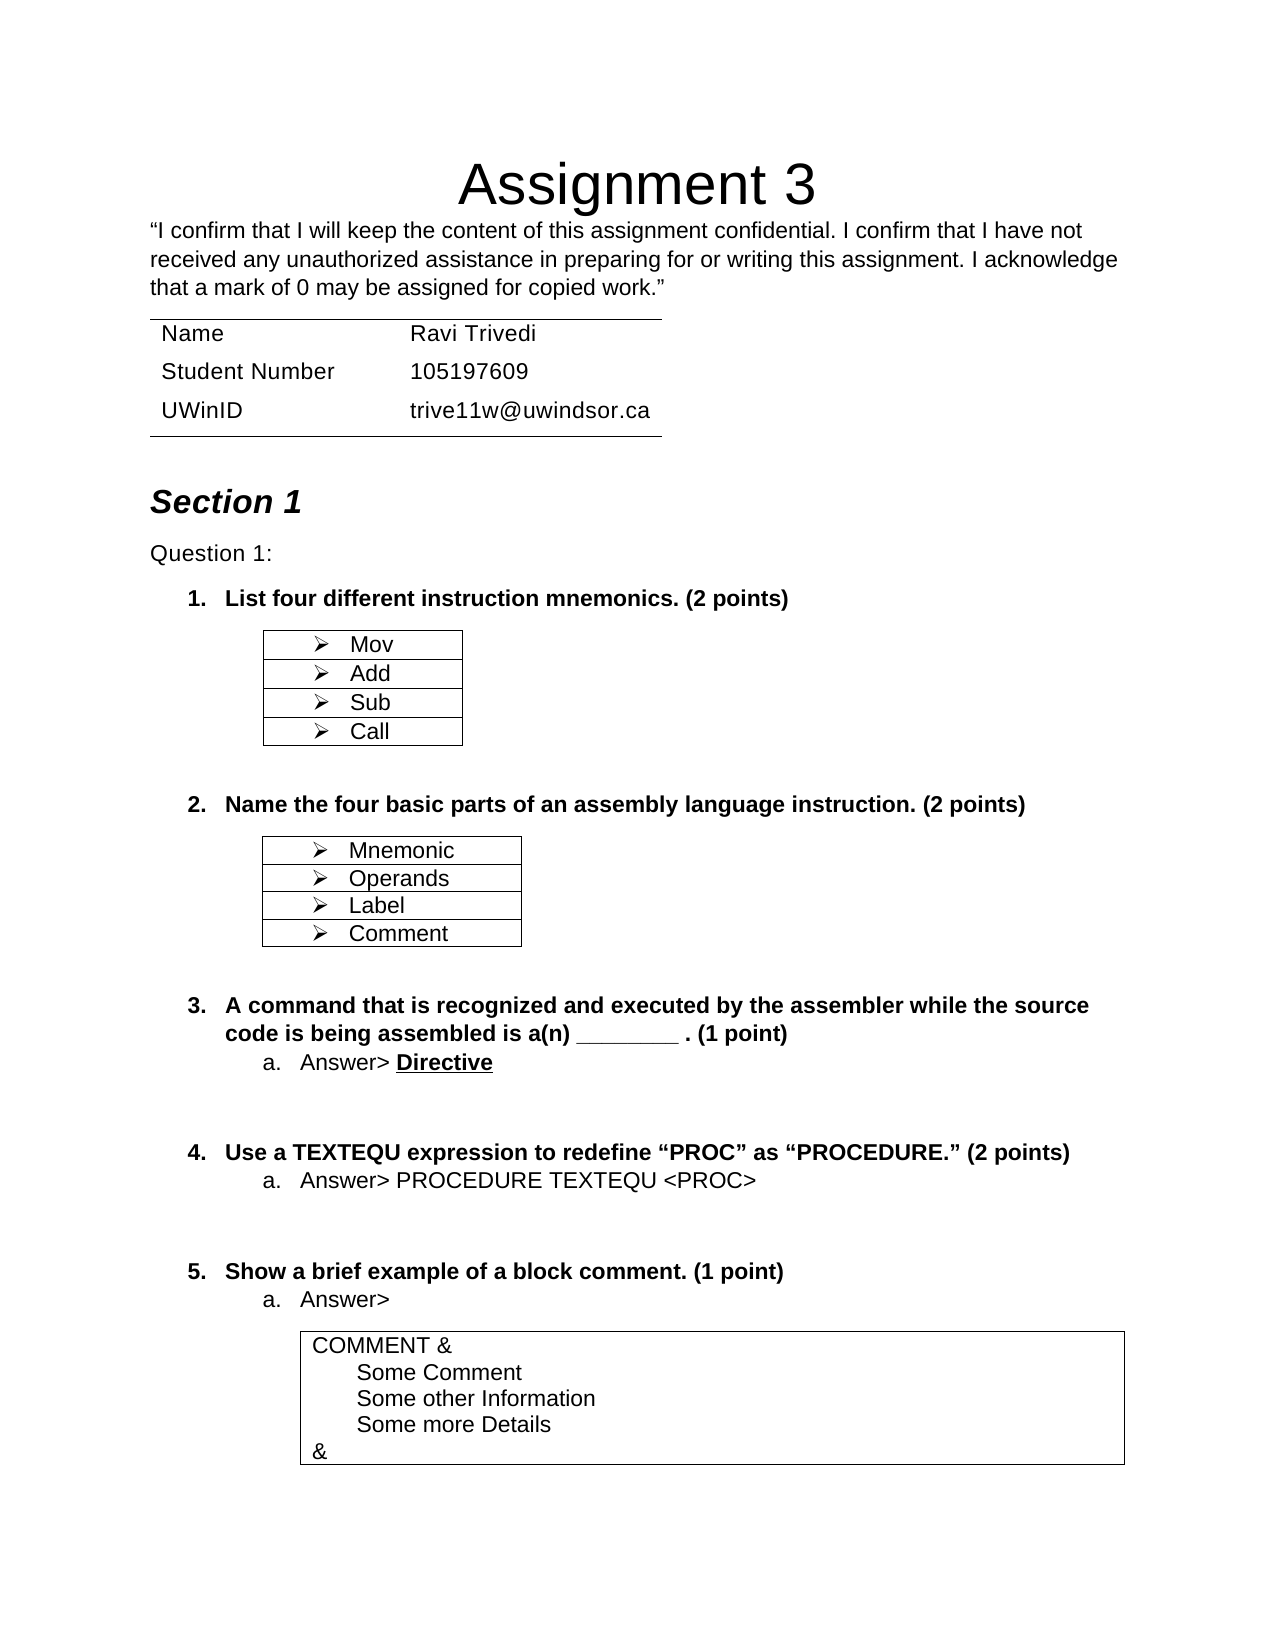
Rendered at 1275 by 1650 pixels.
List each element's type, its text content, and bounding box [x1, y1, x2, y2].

table_cell Sub [264, 689, 462, 717]
list Answer> Directive [262, 1049, 1125, 1075]
table_cell Call [264, 718, 462, 745]
text “I confirm that I will keep the content of this assignment confidential. I confirm that I have not received any unauthorized assistance in preparing for or writing this assignment. I acknowledge that a mark of 0 may be assigned for copied work.” [150, 217, 1125, 300]
list Show a brief example of a block comment. (1 point) [187, 1258, 1125, 1284]
table_cell Add [264, 660, 462, 688]
table_cell 105197609 [399, 358, 662, 397]
table_cell UWinID [150, 397, 398, 436]
table_cell Label [263, 892, 521, 918]
table_cell trive11w@uwindsor.ca [399, 397, 662, 436]
table_header Name [150, 320, 398, 358]
table_header Mnemonic [263, 837, 521, 864]
table_cell Student Number [150, 358, 398, 397]
table_cell Comment [263, 920, 521, 946]
table_header Ravi Trivedi [399, 320, 662, 358]
list Name the four basic parts of an assembly language instruction. (2 points) [187, 791, 1125, 817]
list Use a TEXTEQU expression to redefine “PROC” as “PROCEDURE.” (2 points) [187, 1139, 1125, 1165]
list A command that is recognized and executed by the assembler while the source code is being assembled is a(n) ________ . (1 point) [187, 992, 1125, 1047]
list Answer> PROCEDURE TEXTEQU <PROC> [262, 1167, 1125, 1194]
list Answer> [262, 1286, 1125, 1312]
table_header COMMENT & Some Comment Some other Information Some more Details & [301, 1332, 1124, 1464]
text Section 1 [150, 482, 1125, 520]
title Assignment 3 [150, 150, 1125, 217]
table_cell Operands [263, 865, 521, 891]
table_header Mov [264, 631, 462, 659]
list List four different instruction mnemonics. (2 points) [187, 585, 1125, 611]
text Question 1: [150, 540, 1125, 566]
